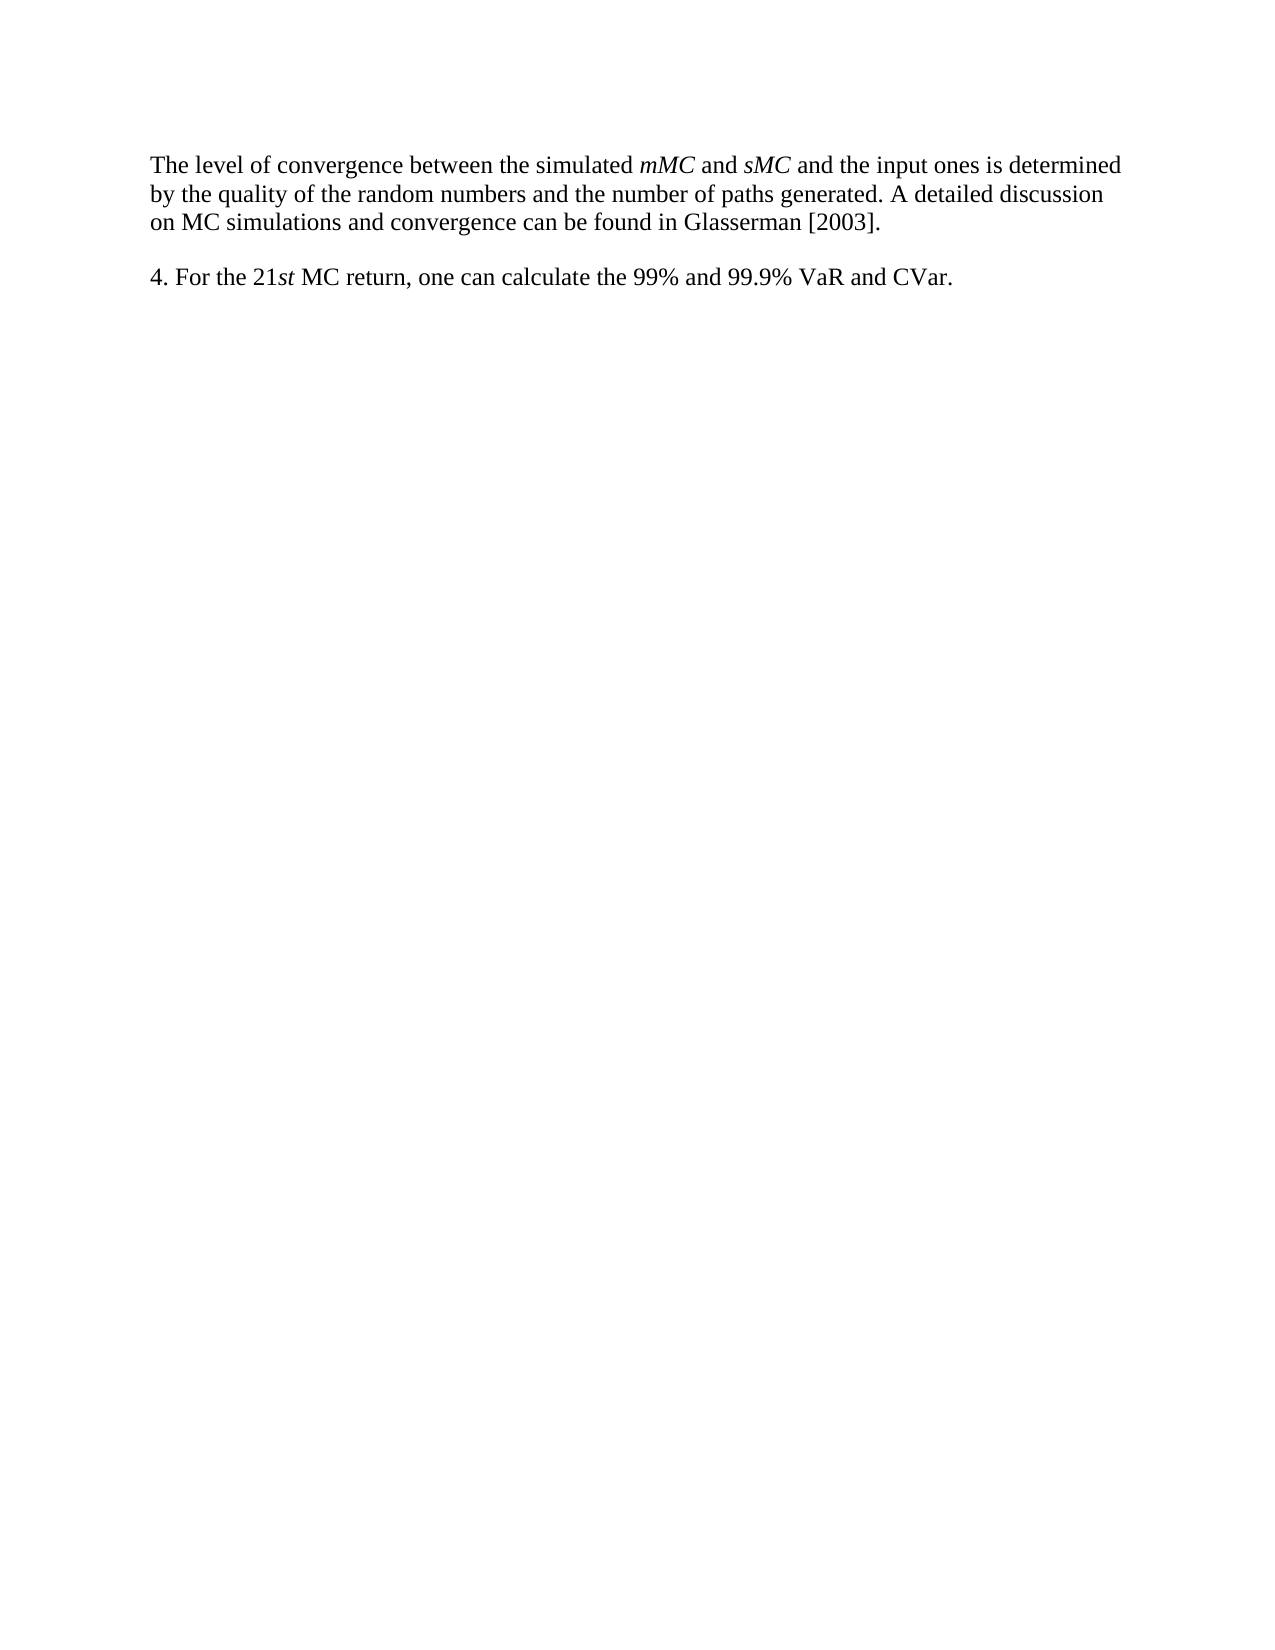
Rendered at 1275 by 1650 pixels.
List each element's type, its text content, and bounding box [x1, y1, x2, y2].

text 4. For the 21st MC return, one can calculate the 99% and 99.9% VaR and CVar. [150, 262, 1125, 291]
text The level of convergence between the simulated mMC and sMC and the input ones is determined by the quality of the random numbers and the number of paths generated. A detailed discussion on MC simulations and convergence can be found in Glasserman [2003]. [150, 150, 1125, 236]
